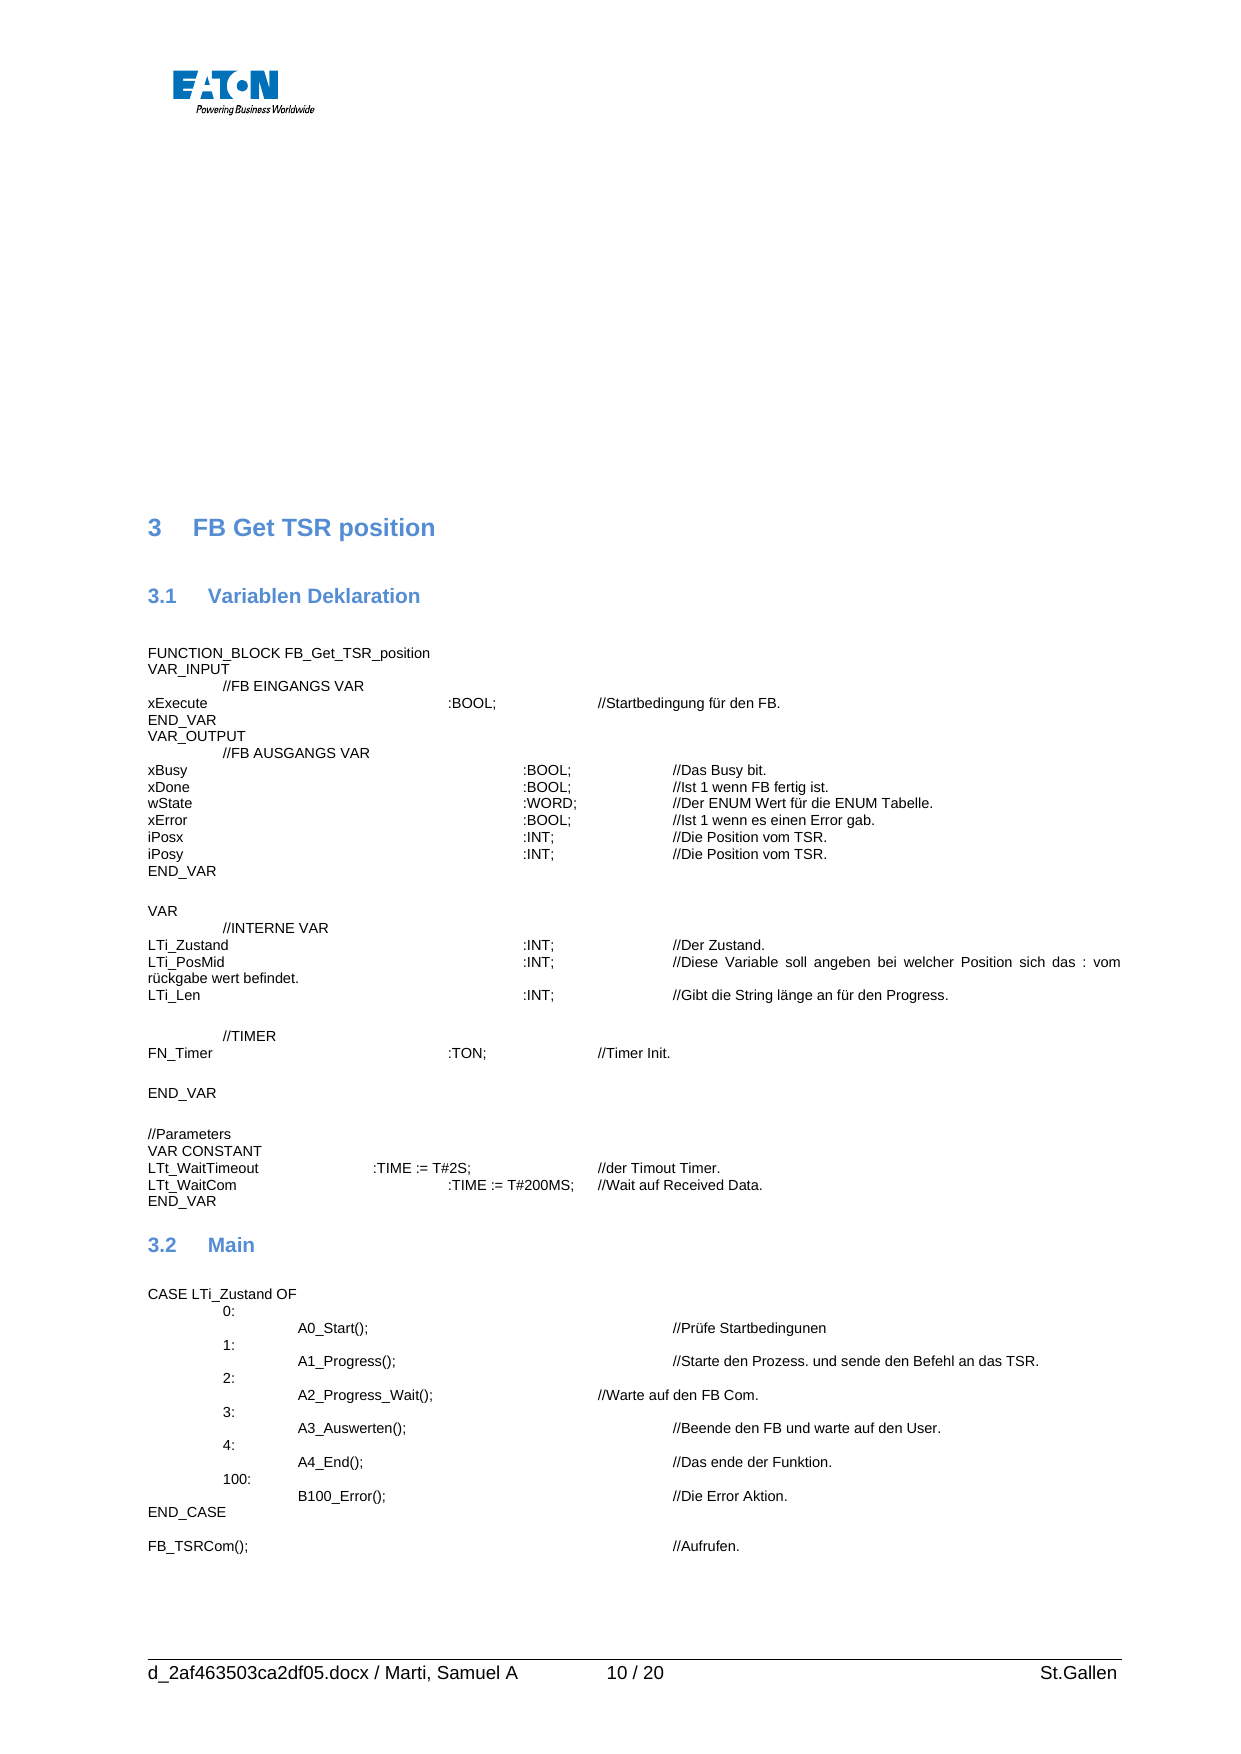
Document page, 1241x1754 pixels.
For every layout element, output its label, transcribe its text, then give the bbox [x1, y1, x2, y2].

text LTi_Len :INT; //Gibt die String länge an für den Progress. [148, 987, 1122, 1004]
text xExecute :BOOL; //Startbedingung für den FB. [148, 694, 1122, 711]
text VAR_INPUT [148, 661, 1122, 678]
text FB_TSRCom(); //Aufrufen. [148, 1537, 1122, 1554]
text VAR [148, 903, 1122, 920]
text A4_End(); //Das ende der Funktion. [148, 1454, 1122, 1470]
text FN_Timer :TON; //Timer Init. [148, 1044, 1122, 1061]
text VAR CONSTANT [148, 1143, 1122, 1159]
text A1_Progress(); //Starte den Prozess. und sende den Befehl an das TSR. [148, 1353, 1122, 1370]
subtitle Variablen Deklaration [148, 584, 1122, 608]
text xError :BOOL; //Ist 1 wenn es einen Error gab. [148, 812, 1122, 829]
text END_VAR [148, 1193, 1122, 1210]
subtitle Main [148, 1233, 1122, 1257]
text xBusy :BOOL; //Das Busy bit. [148, 762, 1122, 778]
text LTt_WaitCom :TIME := T#200MS; //Wait auf Received Data. [148, 1176, 1122, 1193]
text iPosx :INT; //Die Position vom TSR. [148, 829, 1122, 846]
subtitle FB Get TSR position [148, 513, 1122, 542]
text 100: [148, 1470, 1122, 1487]
text //Parameters [148, 1126, 1122, 1143]
text FUNCTION_BLOCK FB_Get_TSR_position [148, 644, 1122, 661]
text B100_Error(); //Die Error Aktion. [148, 1487, 1122, 1504]
text 2: [148, 1370, 1122, 1387]
text A2_Progress_Wait(); //Warte auf den FB Com. [148, 1387, 1122, 1403]
text END_CASE [148, 1504, 1122, 1521]
text //INTERNE VAR [148, 920, 1122, 937]
text LTt_WaitTimeout :TIME := T#2S; //der Timout Timer. [148, 1159, 1122, 1176]
text xDone :BOOL; //Ist 1 wenn FB fertig ist. [148, 778, 1122, 795]
text //FB EINGANGS VAR [148, 678, 1122, 694]
text //TIMER [148, 1028, 1122, 1044]
text LTi_PosMid :INT; //Diese Variable soll angeben bei welcher Position sich das : vom rückgabe wert befindet. [148, 953, 1122, 987]
text 3: [148, 1403, 1122, 1420]
text CASE LTi_Zustand OF [148, 1286, 1122, 1303]
text 4: [148, 1437, 1122, 1454]
text END_VAR [148, 1085, 1122, 1102]
text 1: [148, 1336, 1122, 1353]
text //FB AUSGANGS VAR [148, 745, 1122, 762]
text VAR_OUTPUT [148, 728, 1122, 745]
text LTi_Zustand :INT; //Der Zustand. [148, 937, 1122, 953]
text A0_Start(); //Prüfe Startbedingunen [148, 1319, 1122, 1336]
text iPosy :INT; //Die Position vom TSR. [148, 846, 1122, 862]
text wState :WORD; //Der ENUM Wert für die ENUM Tabelle. [148, 795, 1122, 812]
text END_VAR [148, 711, 1122, 728]
text A3_Auswerten(); //Beende den FB und warte auf den User. [148, 1420, 1122, 1437]
text END_VAR [148, 862, 1122, 879]
text 0: [148, 1303, 1122, 1319]
